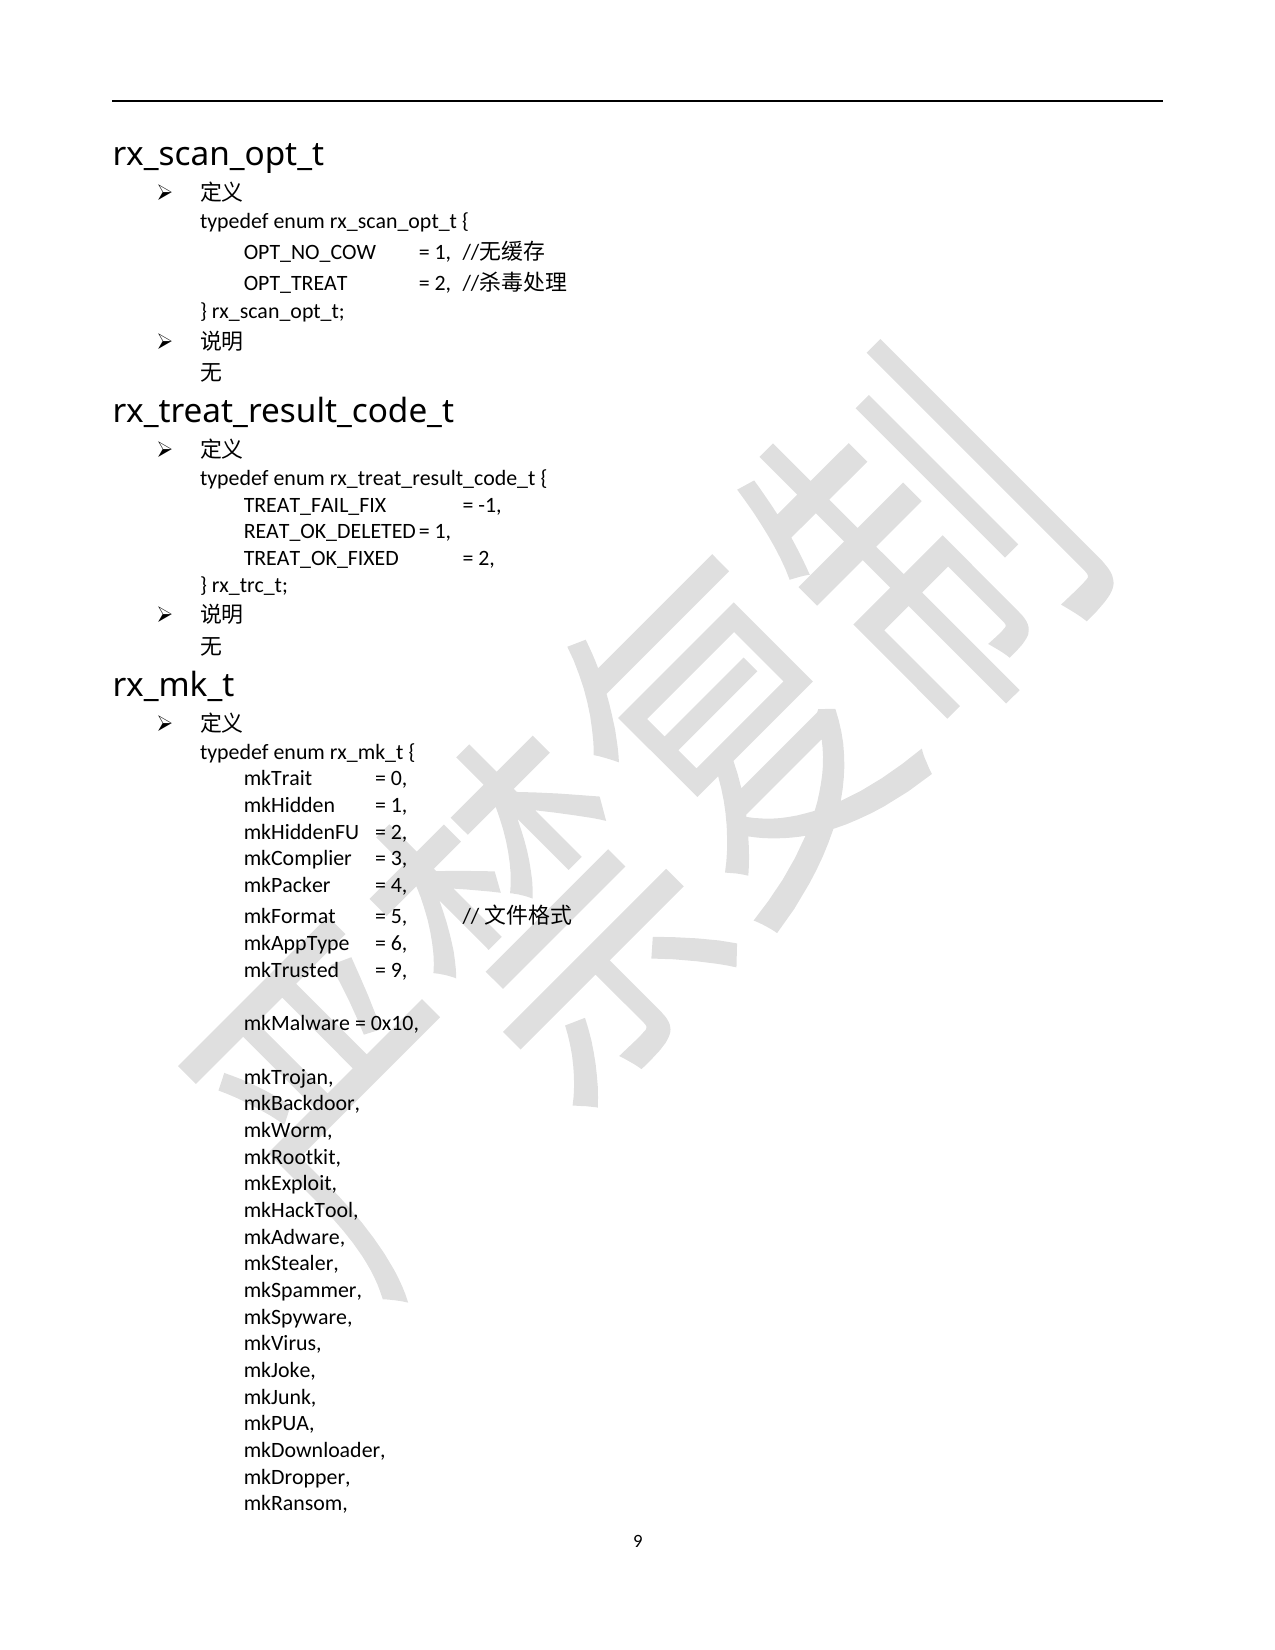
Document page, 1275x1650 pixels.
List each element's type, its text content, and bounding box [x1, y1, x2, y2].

text mkTrusted = 9, [200, 956, 1163, 983]
text mkTrait = 0, [200, 764, 1163, 791]
text } rx_scan_opt_t; [200, 297, 1163, 324]
text TREAT_FAIL_FIX = -1, [200, 491, 1163, 517]
text mkMalware = 0x10, [200, 1009, 1163, 1036]
text typedef enum rx_scan_opt_t { [200, 207, 1163, 234]
text mkDownloader, [200, 1436, 1163, 1463]
subtitle rx_mk_t [112, 661, 1163, 706]
list 定义 [156, 175, 1163, 207]
text mkWorm, [200, 1116, 1163, 1143]
text mkBackdoor, [200, 1089, 1163, 1116]
text mkStealer, [200, 1249, 1163, 1276]
list 定义 [156, 432, 1163, 464]
text mkSpammer, [200, 1276, 1163, 1303]
list 定义 [156, 706, 1163, 738]
text mkTrojan, [200, 1063, 1163, 1089]
text mkRootkit, [200, 1143, 1163, 1169]
text mkAdware, [200, 1223, 1163, 1249]
text REAT_OK_DELETED = 1, [200, 517, 1163, 544]
text TREAT_OK_FIXED = 2, [200, 544, 1163, 571]
text OPT_NO_COW = 1, //无缓存 [200, 234, 1163, 265]
text OPT_TREAT = 2, //杀毒处理 [200, 265, 1163, 297]
text mkExploit, [200, 1169, 1163, 1196]
list 说明 [156, 597, 1163, 629]
text mkComplier = 3, [200, 844, 1163, 871]
text mkJoke, [200, 1356, 1163, 1383]
text mkAppType = 6, [200, 929, 1163, 956]
text 无 [200, 629, 1163, 661]
text mkHiddenFU = 2, [200, 818, 1163, 844]
subtitle rx_treat_result_code_t [112, 387, 1163, 432]
text mkFormat = 5, // 文件格式 [200, 898, 1163, 929]
text mkPUA, [200, 1409, 1163, 1436]
text mkJunk, [200, 1383, 1163, 1409]
text mkHidden = 1, [200, 791, 1163, 818]
text typedef enum rx_mk_t { [200, 738, 1163, 764]
text mkHackTool, [200, 1196, 1163, 1223]
text mkSpyware, [200, 1303, 1163, 1329]
subtitle rx_scan_opt_t [112, 130, 1163, 175]
text mkDropper, [200, 1463, 1163, 1489]
text typedef enum rx_treat_result_code_t { [200, 464, 1163, 491]
list 说明 [156, 324, 1163, 355]
text 无 [200, 355, 1163, 387]
text mkPacker = 4, [200, 871, 1163, 898]
text mkVirus, [200, 1329, 1163, 1356]
text mkRansom, [200, 1489, 1163, 1516]
text } rx_trc_t; [200, 571, 1163, 597]
